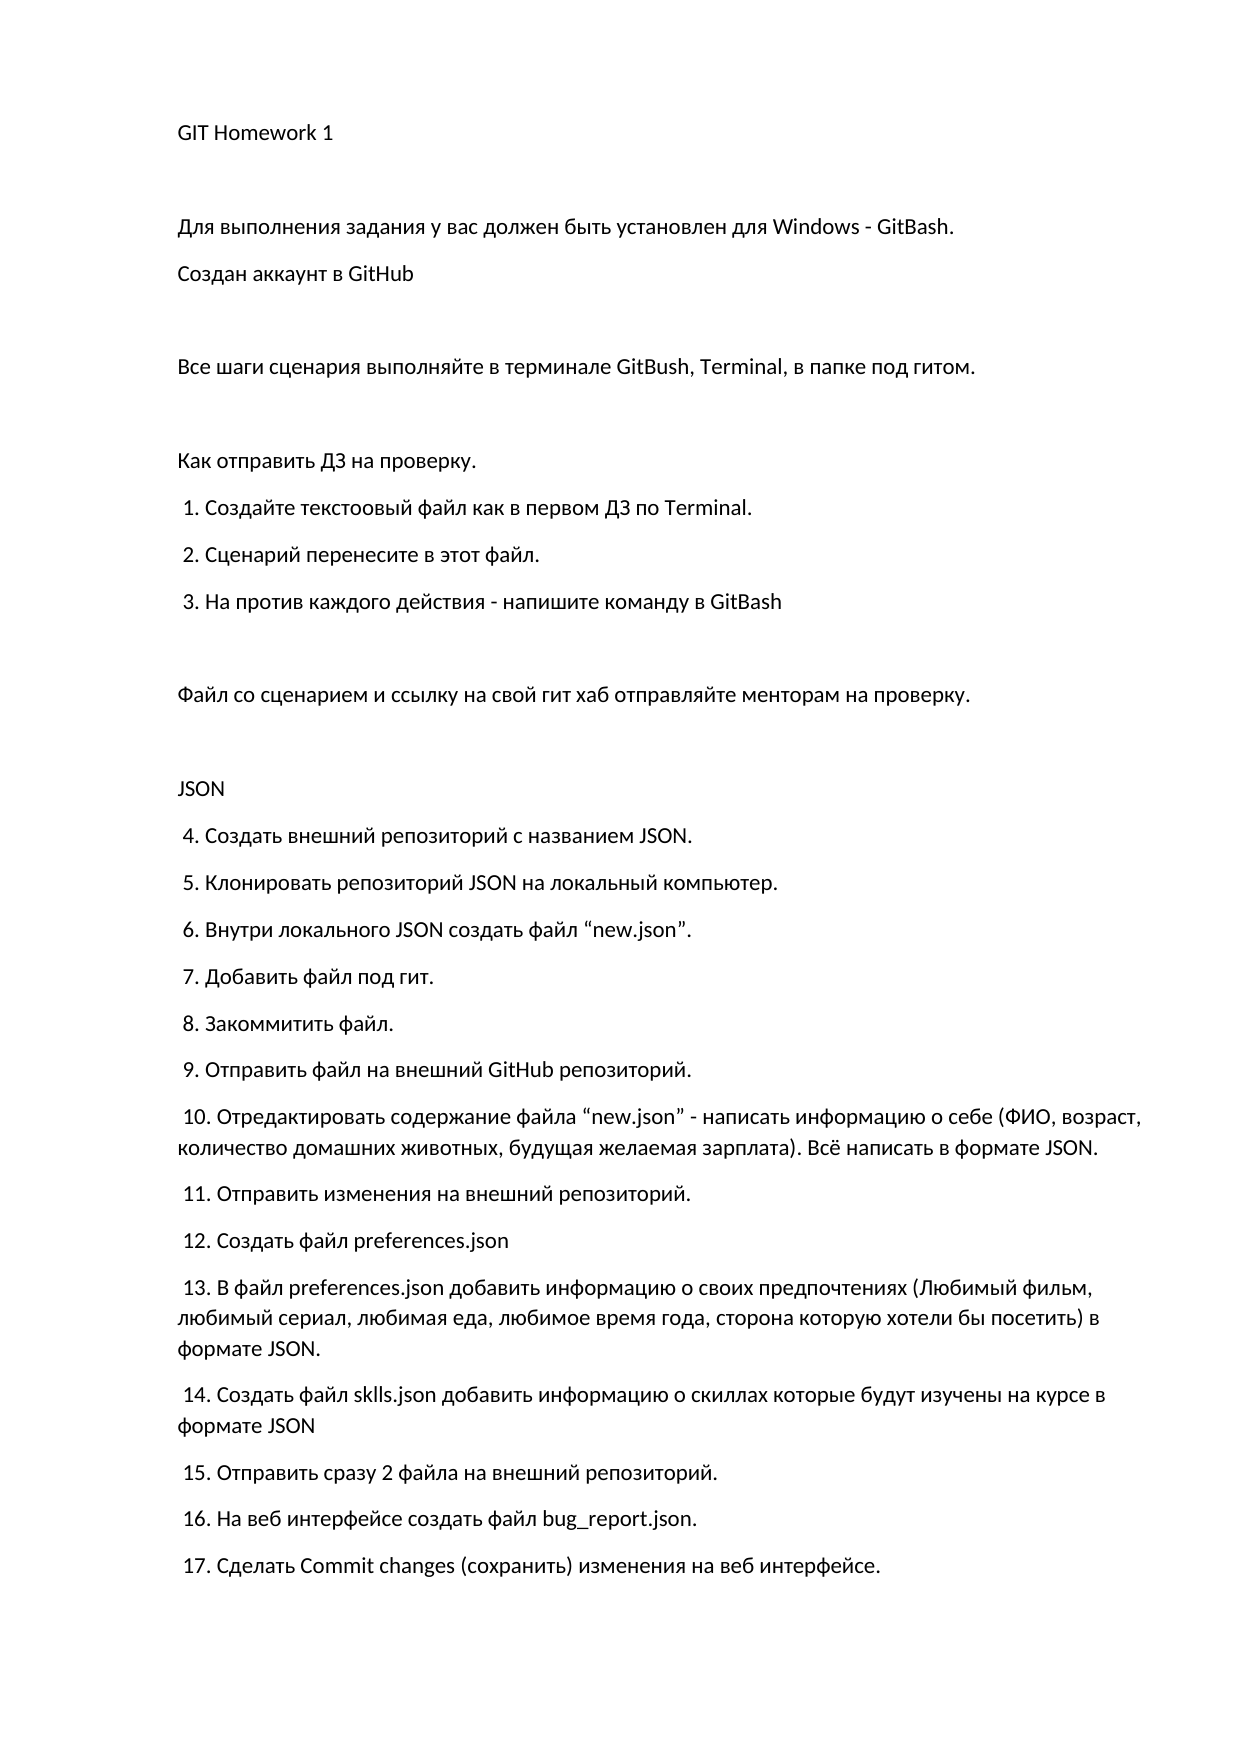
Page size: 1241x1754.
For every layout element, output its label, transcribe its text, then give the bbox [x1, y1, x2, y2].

text 2. Сценарий перенесите в этот файл. [177, 540, 1152, 568]
text 11. Отправить изменения на внешний репозиторий. [177, 1179, 1152, 1208]
text Все шаги сценария выполняйте в терминале GitBush, Terminal, в папке под гитом. [177, 352, 1152, 381]
text Создан аккаунт в GitHub [177, 259, 1152, 287]
text 3. На против каждого действия - напишите команду в GitBash [177, 587, 1152, 615]
text 13. В файл preferences.json добавить информацию о своих предпочтениях (Любимый фильм, любимый сериал, любимая еда, любимое время года, сторона которую хотели бы посетить) в формате JSON. [177, 1273, 1152, 1362]
text 6. Внутри локального JSON создать файл “new.json”. [177, 915, 1152, 943]
text 14. Создать файл sklls.json добавить информацию о скиллах которые будут изучены на курсе в формате JSON [177, 1381, 1152, 1439]
text 9. Отправить файл на внешний GitHub репозиторий. [177, 1056, 1152, 1084]
text 12. Создать файл preferences.json [177, 1226, 1152, 1254]
text Для выполнения задания у вас должен быть установлен для Windows - GitBash. [177, 212, 1152, 240]
text 16. На веб интерфейсе создать файл bug_report.json. [177, 1504, 1152, 1533]
text GIT Homework 1 [177, 118, 1152, 146]
text Как отправить ДЗ на проверку. [177, 446, 1152, 474]
text 7. Добавить файл под гит. [177, 962, 1152, 990]
text JSON [177, 774, 1152, 802]
text 17. Сделать Commit changes (сохранить) изменения на веб интерфейсе. [177, 1551, 1152, 1579]
text 8. Закоммитить файл. [177, 1009, 1152, 1037]
text 10. Отредактировать содержание файла “new.json” - написать информацию о себе (ФИО, возраст, количество домашних животных, будущая желаемая зарплата). Всё написать в формате JSON. [177, 1102, 1152, 1161]
text 15. Отправить сразу 2 файла на внешний репозиторий. [177, 1458, 1152, 1486]
text 4. Создать внешний репозиторий c названием JSON. [177, 821, 1152, 849]
text 5. Клонировать репозиторий JSON на локальный компьютер. [177, 868, 1152, 896]
text Файл со сценарием и ссылку на свой гит хаб отправляйте менторам на проверку. [177, 681, 1152, 709]
text 1. Создайте текстоовый файл как в первом ДЗ по Terminal. [177, 493, 1152, 521]
